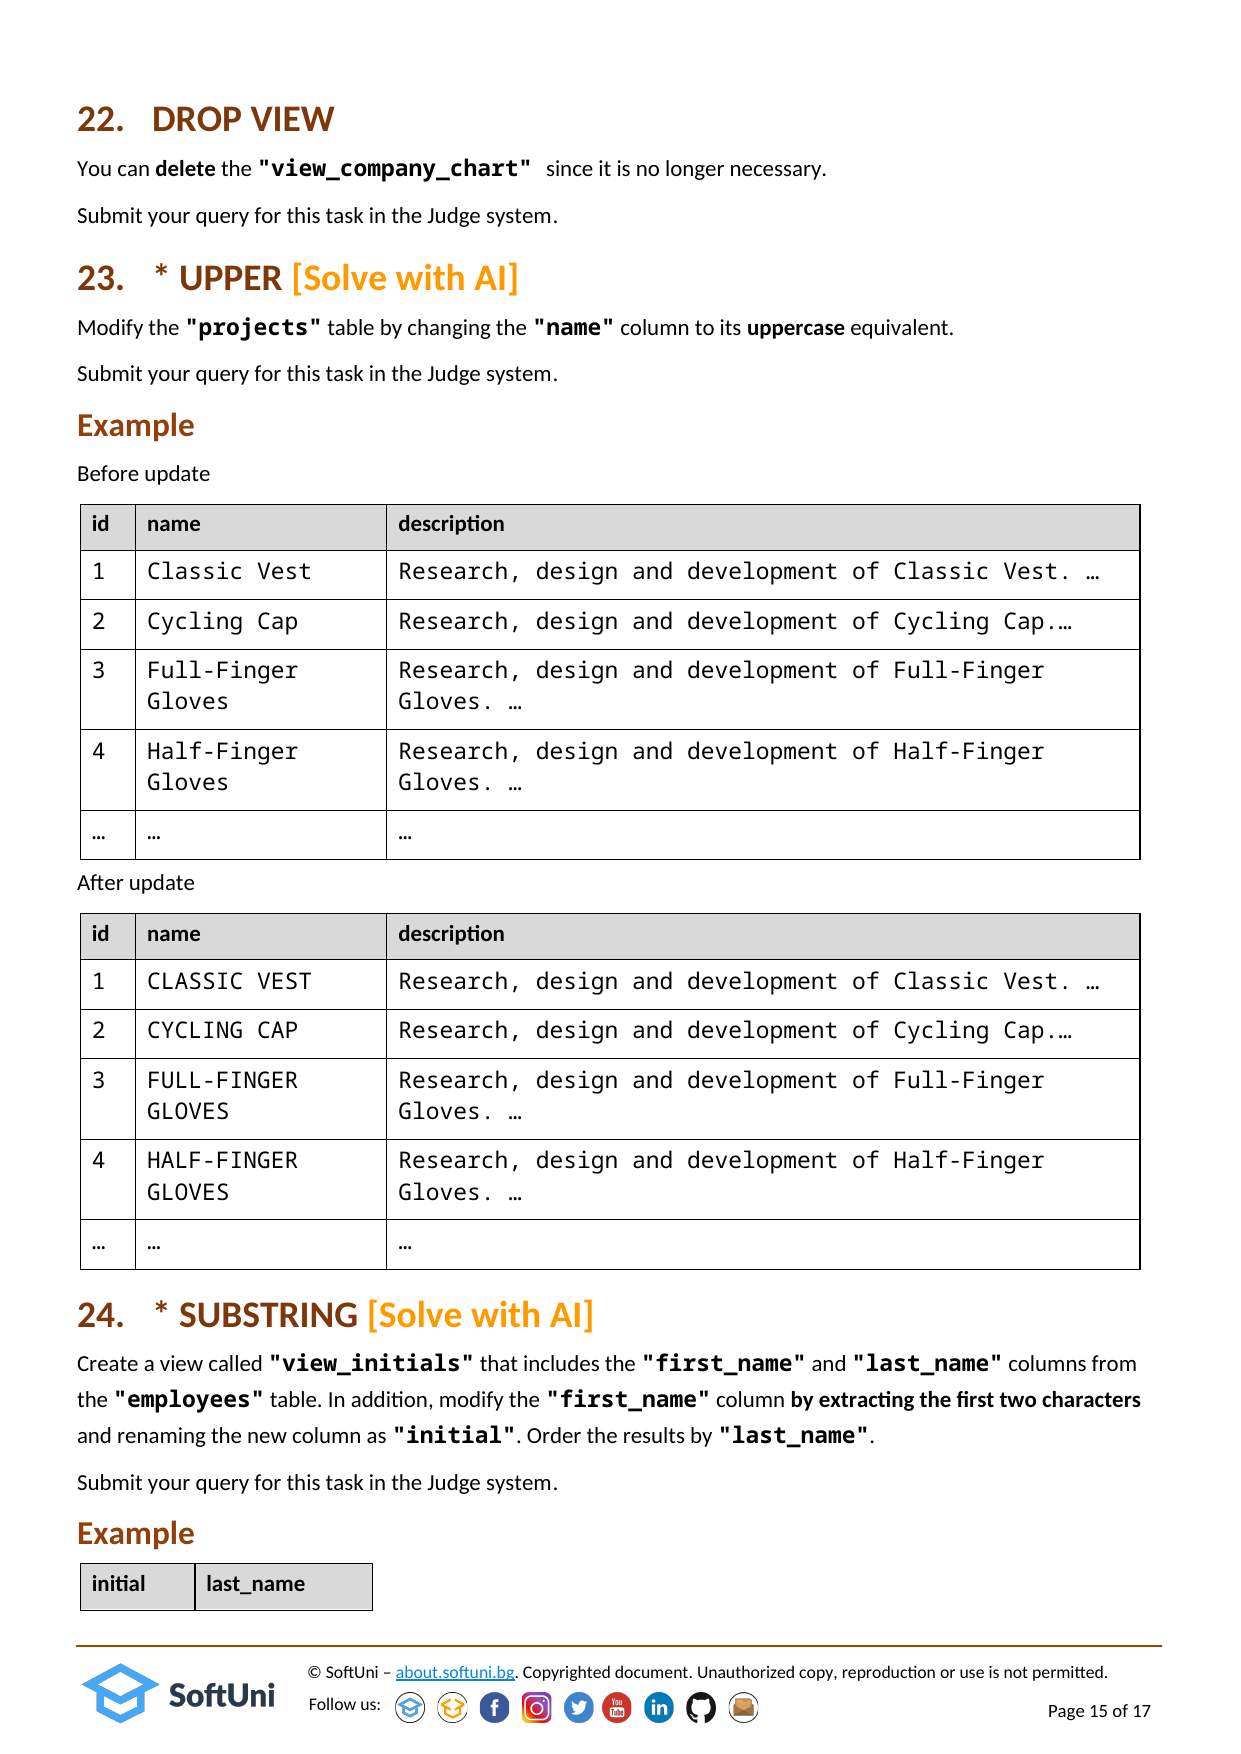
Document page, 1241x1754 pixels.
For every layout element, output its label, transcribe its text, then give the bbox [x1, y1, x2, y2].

picture [602, 1692, 632, 1723]
table_cell … [81, 1220, 135, 1269]
subtitle * UPPER [Solve with AI] [77, 254, 1163, 299]
table_cell 4 [81, 730, 135, 810]
table_header name [136, 505, 386, 550]
table_cell CLASSIC VEST [136, 960, 386, 1009]
text Submit your query for this task in the Judge system. [77, 1468, 1163, 1496]
text Submit your query for this task in the Judge system. [77, 359, 1163, 387]
picture [644, 1714, 653, 1723]
table_cell 1 [81, 960, 135, 1009]
picture [395, 1692, 425, 1723]
table_header description [387, 914, 1139, 959]
picture [665, 1714, 674, 1723]
table_cell … [387, 811, 1139, 859]
table_cell Research, design and development of Full-Finger Gloves. … [387, 1059, 1139, 1139]
table_cell … [136, 1220, 386, 1269]
table_cell … [81, 811, 135, 859]
subtitle * SUBSTRING [Solve with AI] [77, 1291, 1163, 1336]
table_cell Cycling Cap [136, 600, 386, 648]
table_cell 2 [81, 1010, 135, 1058]
picture [437, 1692, 468, 1723]
picture [75, 1658, 281, 1729]
text You can delete the "view_company_chart" since it is no longer necessary. [77, 152, 1163, 183]
picture [564, 1692, 594, 1723]
table_cell FULL-FINGER GLOVES [136, 1059, 386, 1139]
table_cell 3 [81, 1059, 135, 1139]
picture [644, 1692, 653, 1701]
table_cell Research, design and development of Full-Finger Gloves. … [387, 650, 1139, 729]
table_cell Research, design and development of Classic Vest. … [387, 551, 1139, 599]
table_header name [136, 914, 386, 959]
table_cell 1 [81, 551, 135, 599]
table_cell … [387, 1220, 1139, 1269]
table_header id [81, 914, 135, 959]
picture [479, 1692, 510, 1723]
picture [665, 1692, 674, 1701]
table_header last_name [196, 1564, 372, 1609]
picture [658, 1705, 667, 1714]
text Modify the "projects" table by changing the "name" column to its uppercase equivalent. [77, 311, 1163, 342]
table_header initial [81, 1564, 194, 1609]
table_cell Research, design and development of Half-Finger Gloves. … [387, 730, 1139, 810]
text Create a view called "view_initials" that includes the "first_name" and "last_name" columns from the "employees" table. In addition, modify the "first_name" column by extracting the first two characters and renaming the new column as "initial". Order the results by "last_name". [77, 1347, 1163, 1451]
table_cell Research, design and development of Half-Finger Gloves. … [387, 1140, 1139, 1219]
text After update [77, 868, 1163, 896]
subtitle Example [77, 1512, 1163, 1553]
subtitle DROP VIEW [77, 95, 1163, 141]
picture [686, 1692, 716, 1723]
text Before update [77, 459, 1163, 487]
table_cell 3 [81, 650, 135, 729]
table_cell Research, design and development of Cycling Cap.… [387, 1010, 1139, 1058]
table_header id [81, 505, 135, 550]
table_cell HALF-FINGER GLOVES [136, 1140, 386, 1219]
picture [522, 1692, 552, 1723]
table_cell CYCLING CAP [136, 1010, 386, 1058]
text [77, 201, 1163, 229]
table_cell Half-Finger Gloves [136, 730, 386, 810]
table_header description [387, 505, 1139, 550]
table_cell Research, design and development of Cycling Cap.… [387, 600, 1139, 648]
table_cell 4 [81, 1140, 135, 1219]
table_cell Full-Finger Gloves [136, 650, 386, 729]
table_cell 2 [81, 600, 135, 648]
subtitle Example [77, 404, 1163, 444]
table_cell Research, design and development of Classic Vest. … [387, 960, 1139, 1009]
table_cell Classic Vest [136, 551, 386, 599]
table_cell … [136, 811, 386, 859]
picture [728, 1692, 759, 1723]
